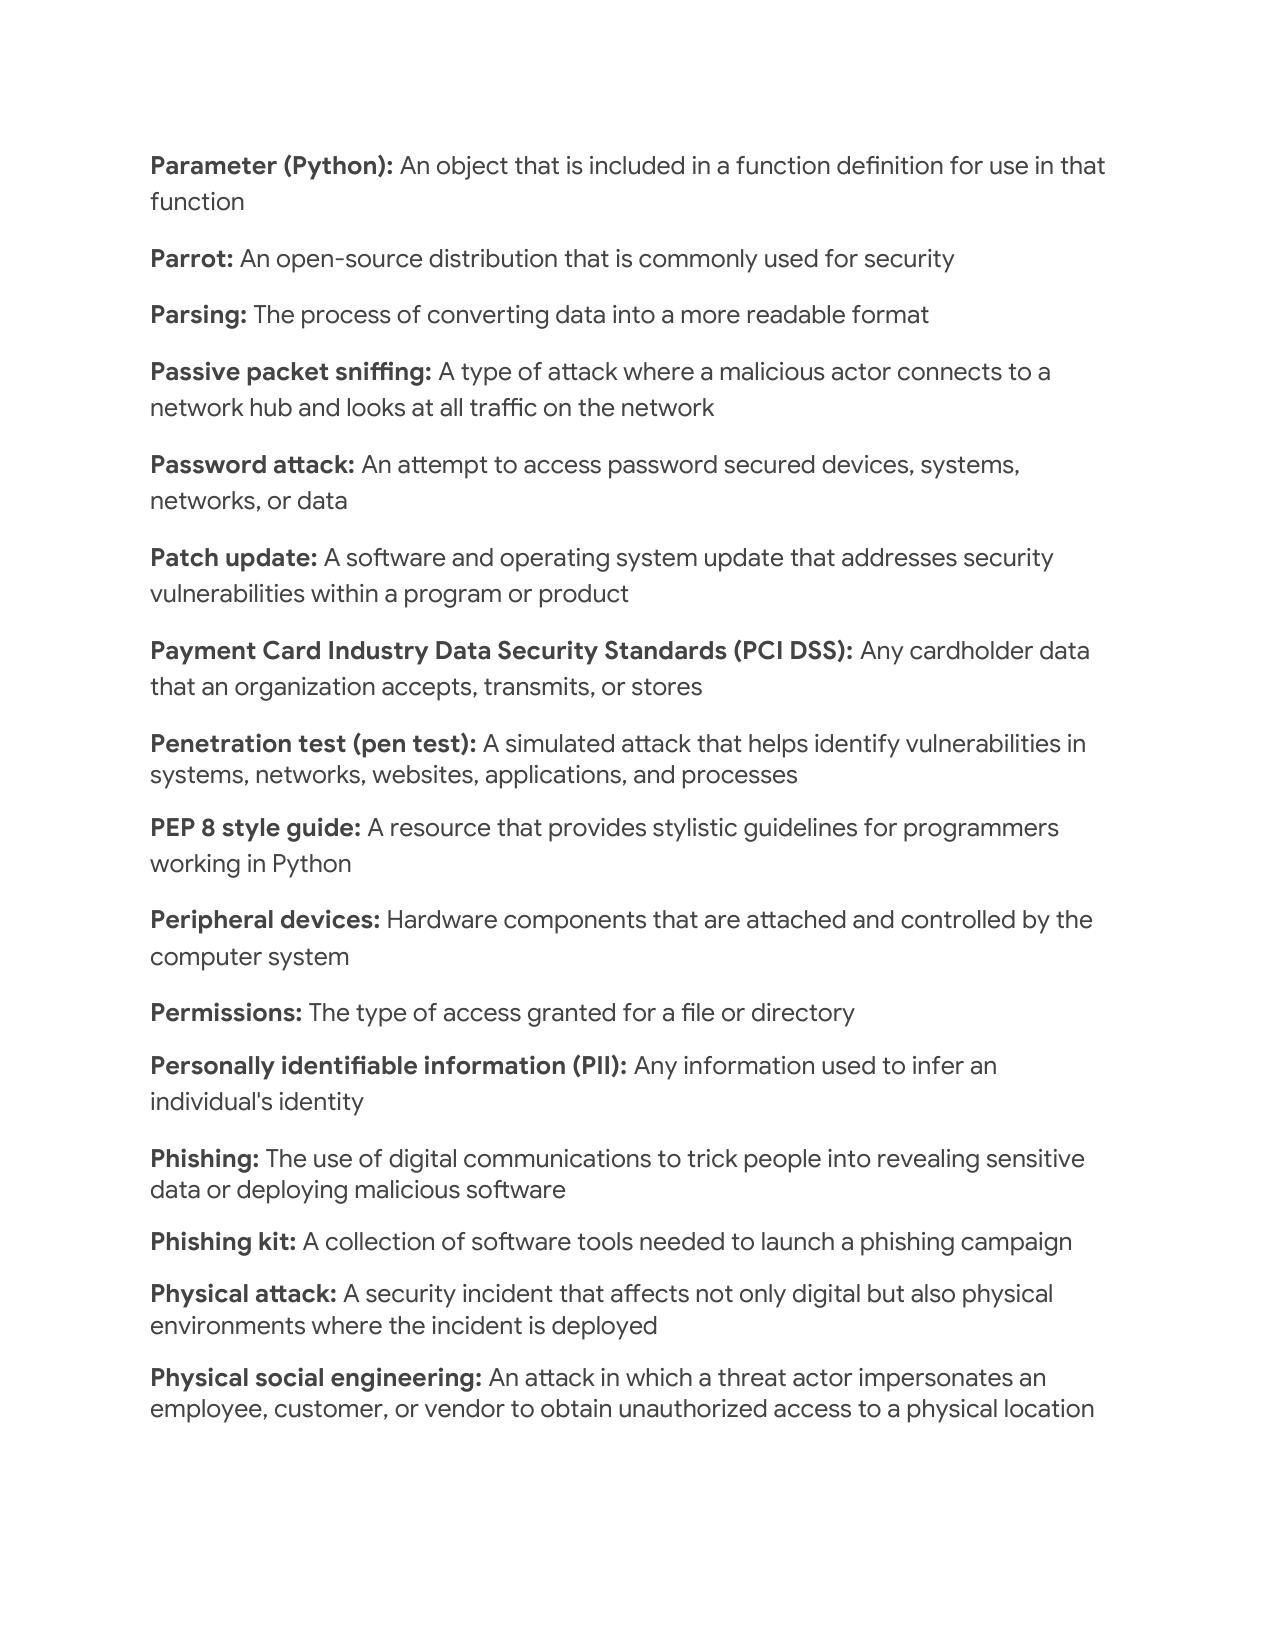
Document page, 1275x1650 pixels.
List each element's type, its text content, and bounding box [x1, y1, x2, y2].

text Password attack: An attempt to access password secured devices, systems, networks, or data [150, 449, 1125, 517]
text Payment Card Industry Data Security Standards (PCI DSS): Any cardholder data that an organization accepts, transmits, or stores [150, 635, 1125, 703]
text Patch update: A software and operating system update that addresses security vulnerabilities within a program or product [150, 542, 1125, 610]
text Permissions: The type of access granted for a file or directory [150, 998, 1125, 1029]
text PEP 8 style guide: A resource that provides stylistic guidelines for programmers working in Python [150, 812, 1125, 879]
text Peripheral devices: Hardware components that are attached and controlled by the computer system [150, 905, 1125, 972]
text Personally identifiable information (PII): Any information used to infer an individual's identity [150, 1050, 1125, 1117]
text Passive packet sniffing: A type of attack where a malicious actor connects to a network hub and looks at all traffic on the network [150, 357, 1125, 424]
text Parameter (Python): An object that is included in a function definition for use in that function [150, 150, 1125, 217]
text Parrot: An open-source distribution that is commonly used for security [150, 243, 1125, 274]
text Physical attack: A security incident that affects not only digital but also physical environments where the incident is deployed [150, 1278, 1125, 1341]
text Physical social engineering: An attack in which a threat actor impersonates an employee, customer, or vendor to obtain unauthorized access to a physical location [150, 1362, 1125, 1425]
text Phishing: The use of digital communications to trick people into revealing sensitive data or deploying malicious software [150, 1143, 1125, 1206]
text Phishing kit: A collection of software tools needed to launch a phishing campaign [150, 1226, 1125, 1258]
text Penetration test (pen test): A simulated attack that helps identify vulnerabilities in systems, networks, websites, applications, and processes [150, 728, 1125, 791]
text Parsing: The process of converting data into a more readable format [150, 300, 1125, 331]
